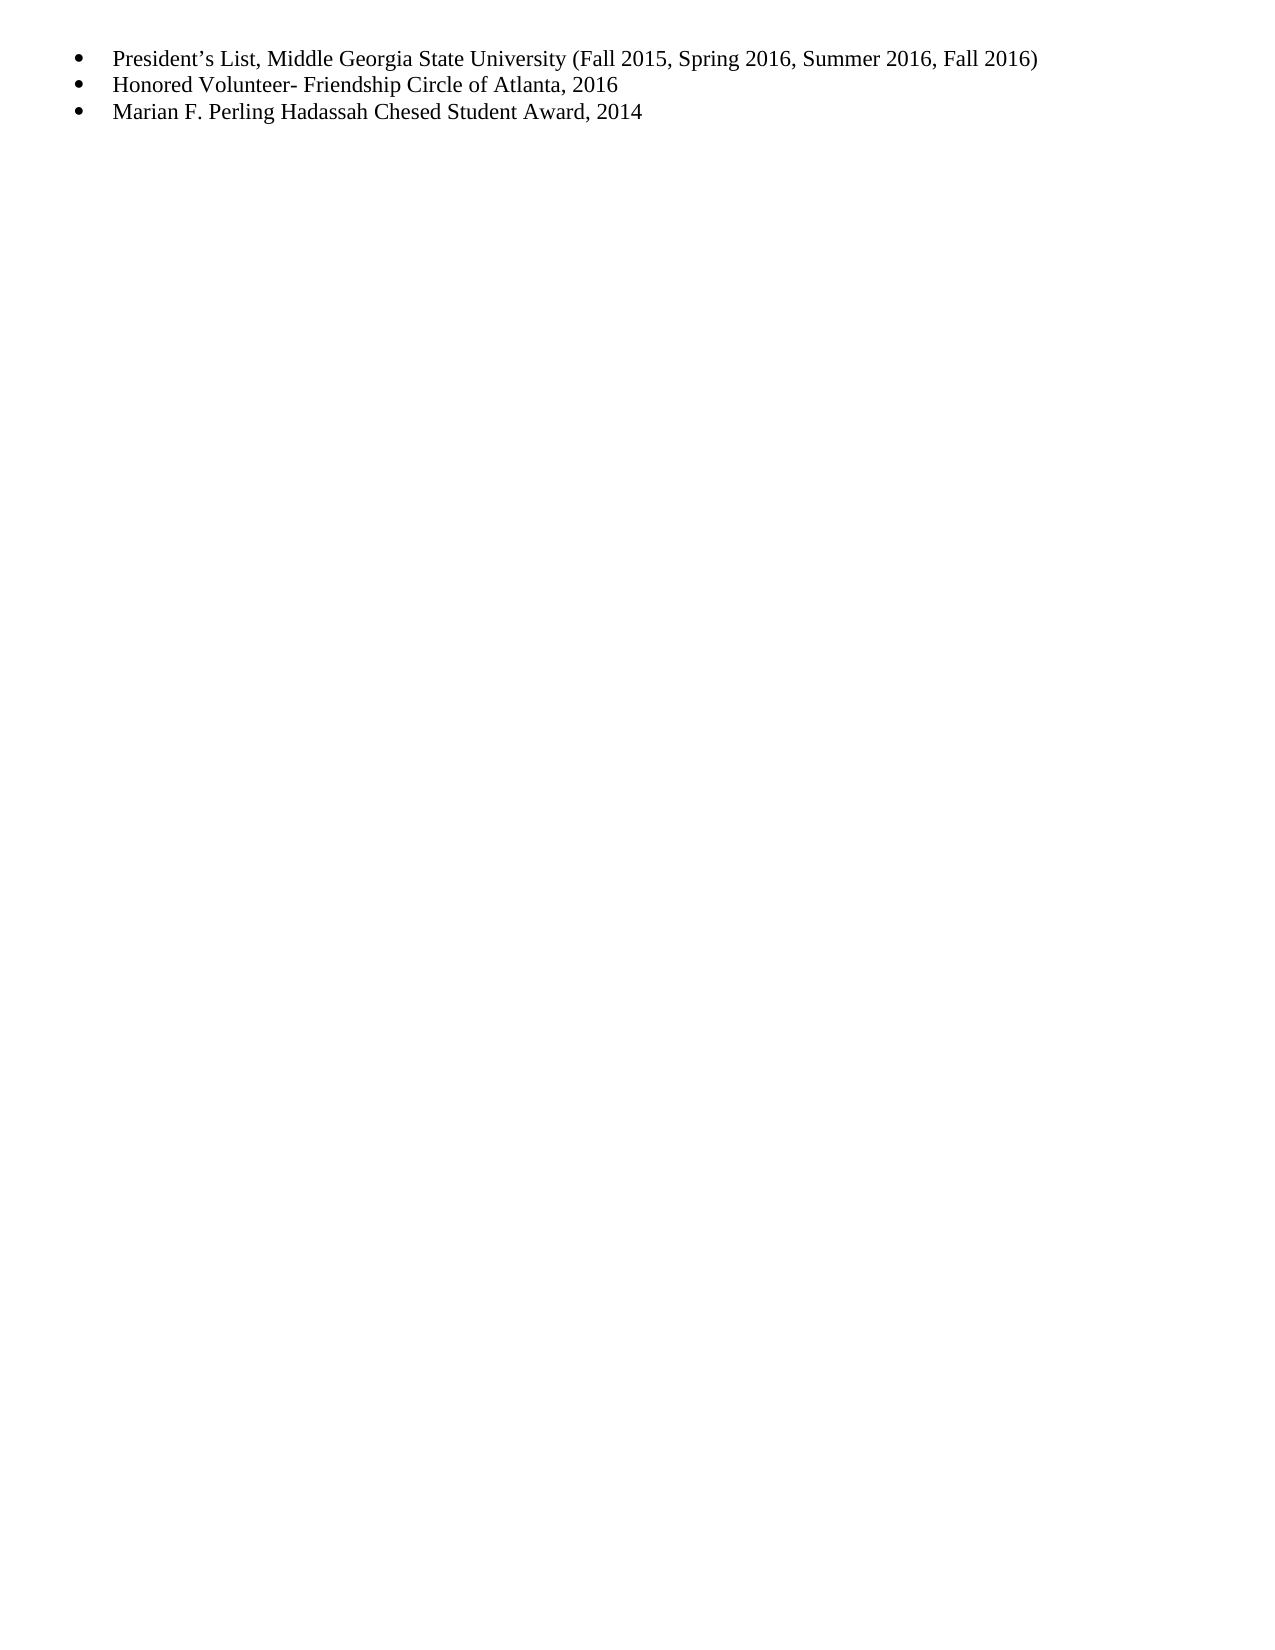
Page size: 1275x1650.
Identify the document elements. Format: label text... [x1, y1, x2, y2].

list Honored Volunteer- Friendship Circle of Atlanta, 2016 [75, 71, 1162, 98]
list President’s List, Middle Georgia State University (Fall 2015, Spring 2016, Summer 2016, Fall 2016) [75, 45, 1162, 71]
list Marian F. Perling Hadassah Chesed Student Award, 2014 [75, 98, 1162, 124]
